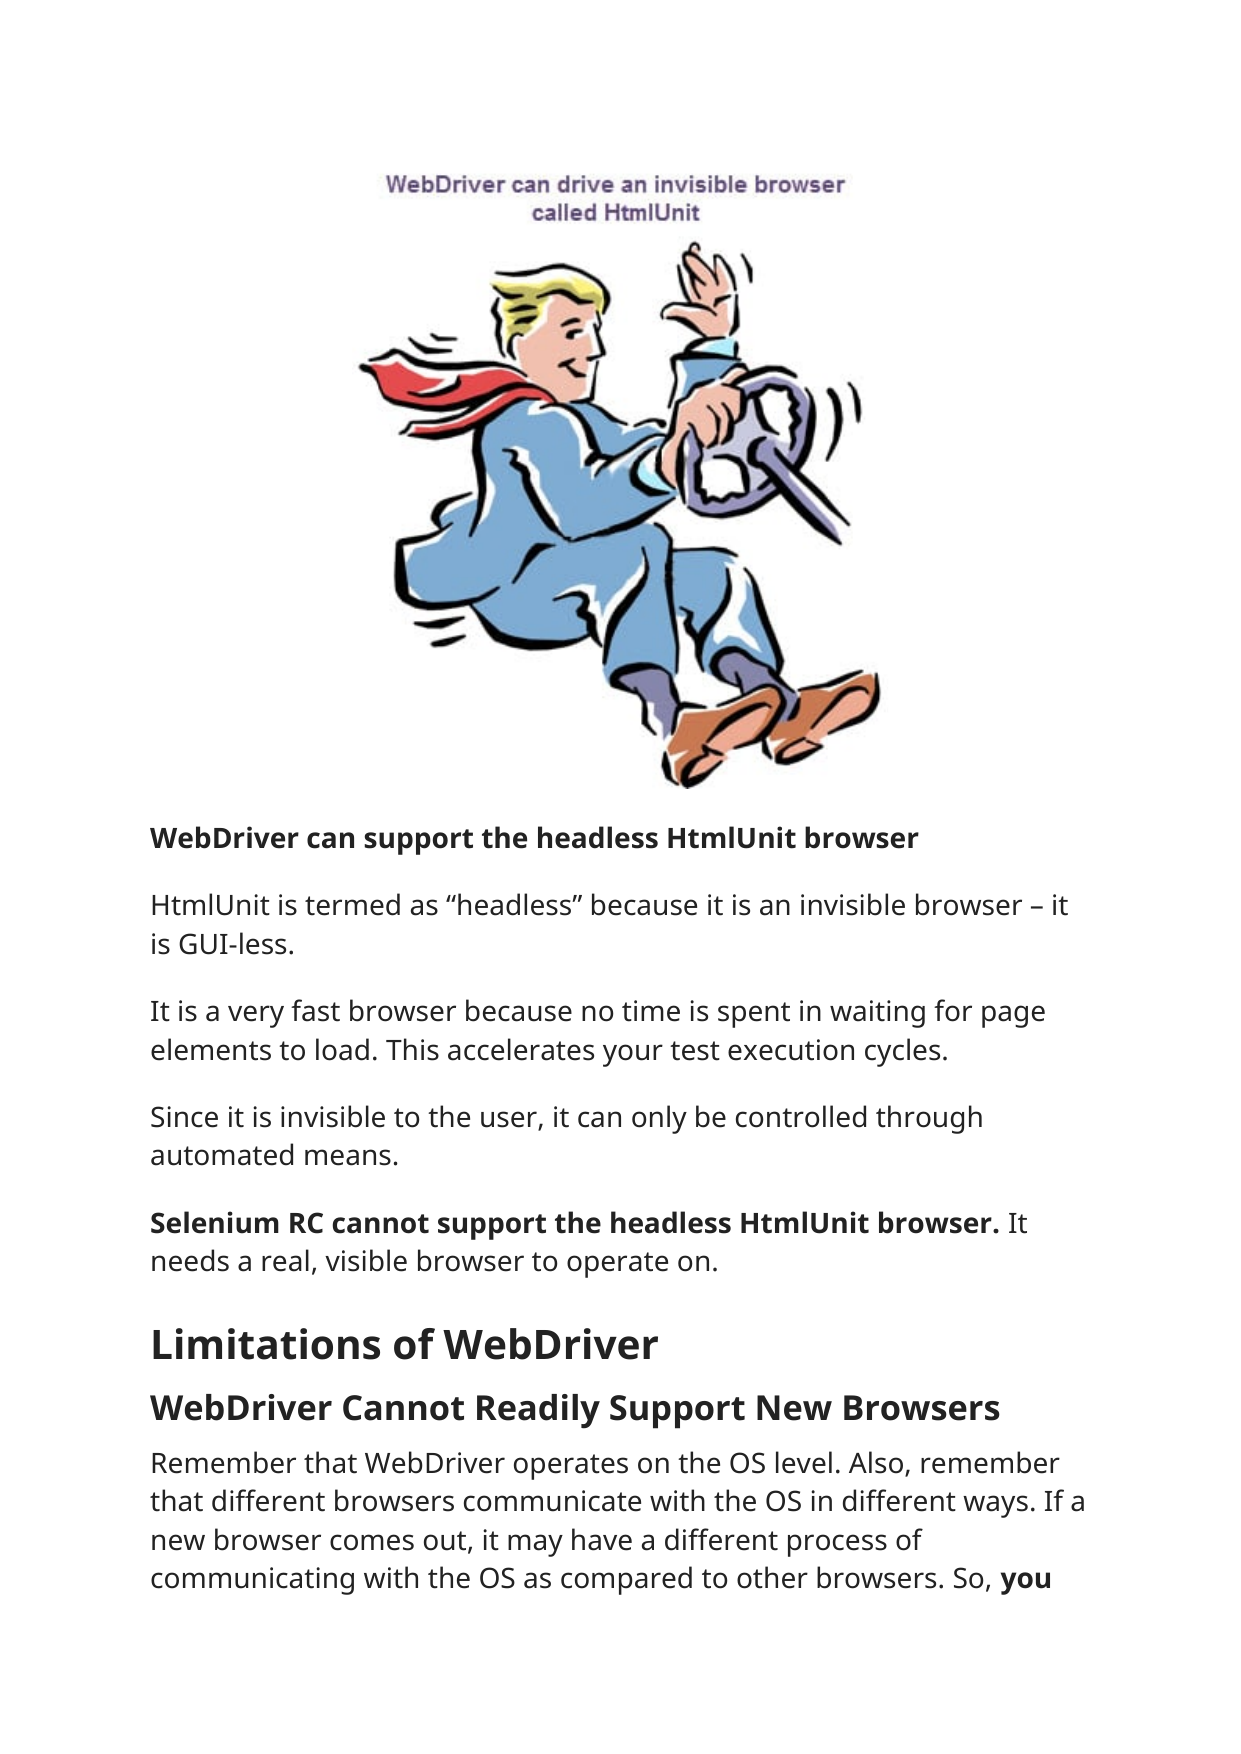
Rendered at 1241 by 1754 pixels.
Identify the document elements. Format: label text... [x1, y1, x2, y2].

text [150, 1443, 1090, 1597]
text Selenium RC cannot support the headless HtmlUnit browser. It needs a real, visible browser to operate on. [150, 1203, 1090, 1280]
text WebDriver can support the headless HtmlUnit browser [150, 818, 1090, 857]
text HtmlUnit is termed as “headless” because it is an invisible browser – it is GUI-less. [150, 886, 1090, 962]
text Limitations of WebDriver [150, 1309, 1090, 1372]
text It is a very fast browser because no time is spent in waiting for page elements to load. This accelerates your test execution cycles. [150, 992, 1090, 1068]
text Since it is invisible to the user, it can only be controlled through automated means. [150, 1097, 1090, 1174]
text WebDriver Cannot Readily Support New Browsers [150, 1384, 1090, 1431]
picture [352, 150, 889, 789]
